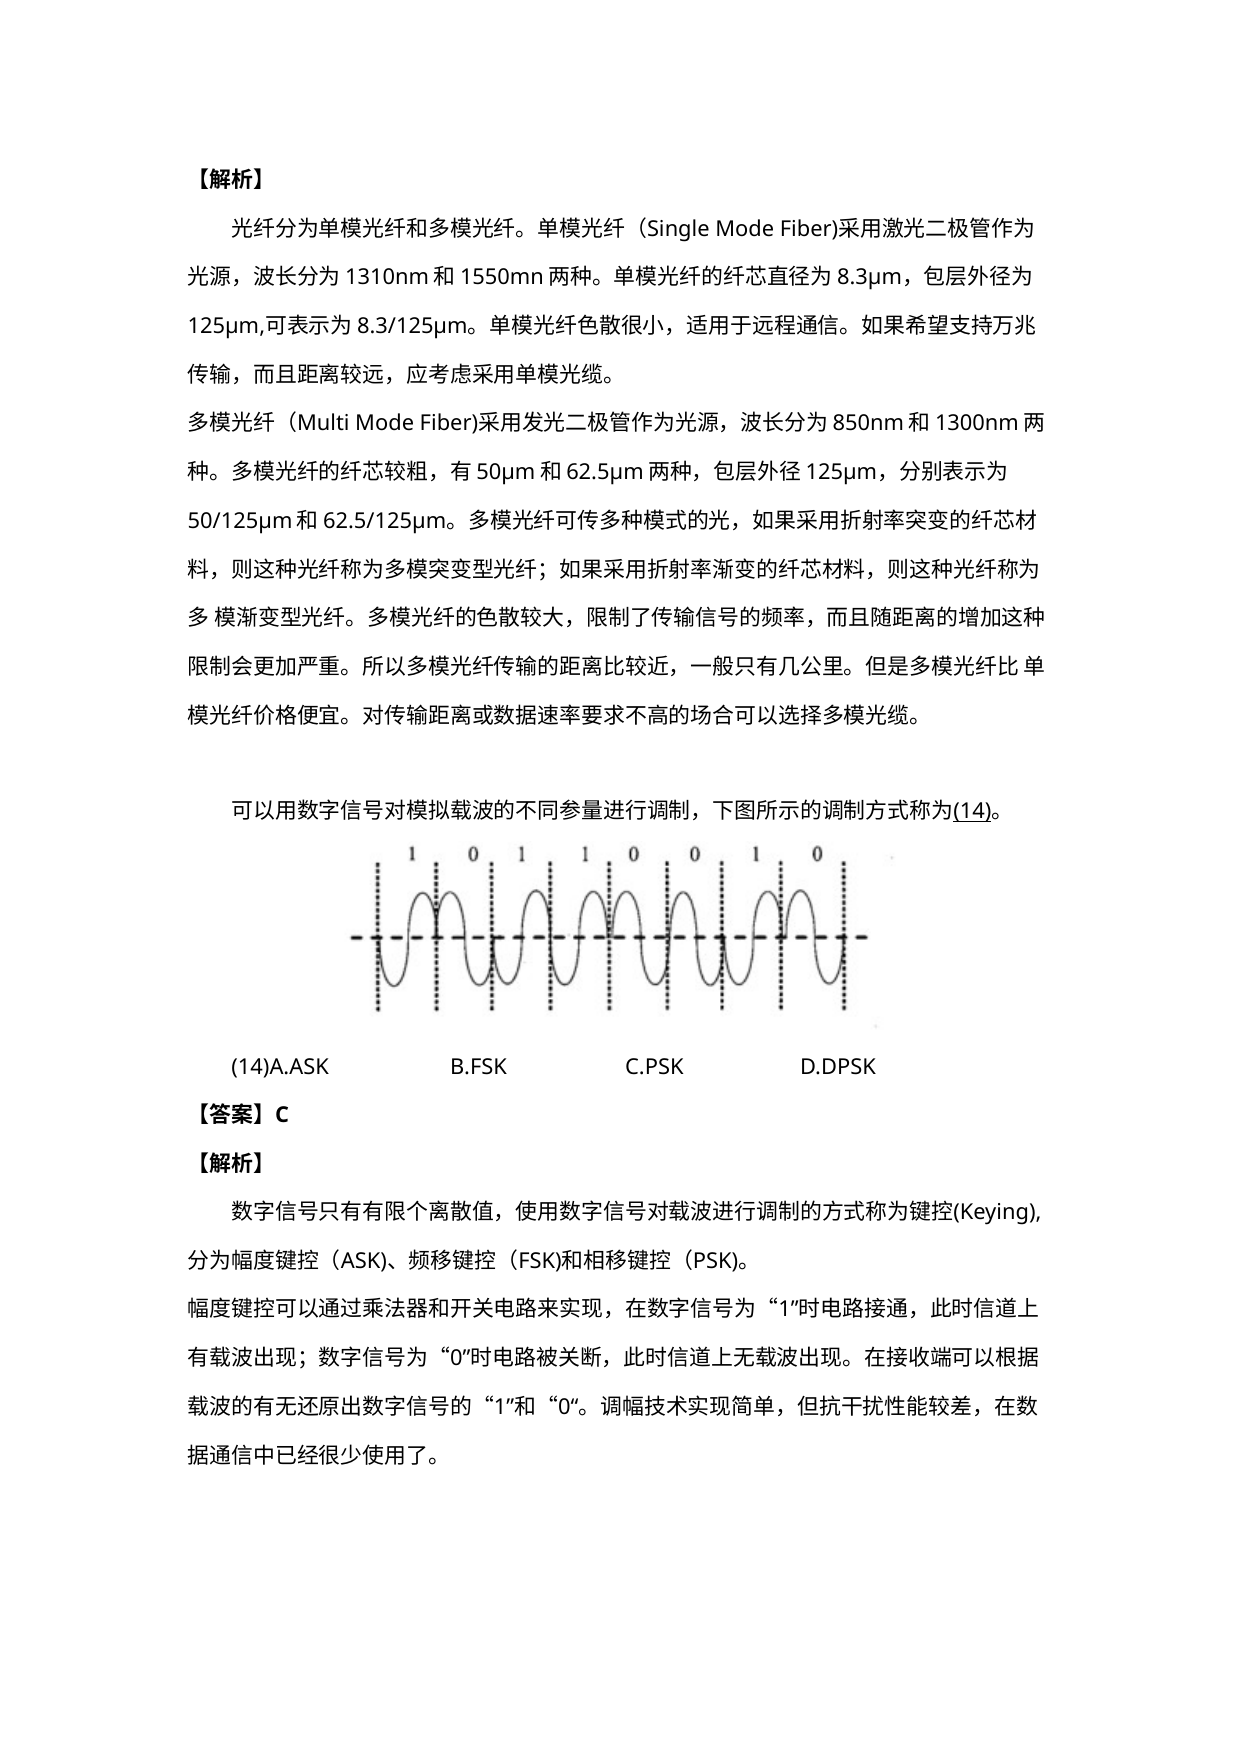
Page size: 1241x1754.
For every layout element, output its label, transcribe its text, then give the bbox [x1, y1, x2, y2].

text 【解析】 [187, 162, 1053, 194]
text 可以用数字信号对模拟载波的不同参量进行调制，下图所示的调制方式称为(14)。 [187, 793, 1053, 826]
text 【答案】C [187, 1097, 1053, 1130]
text 幅度键控可以通过乘法器和开关电路来实现，在数字信号为“1”时电路接通，此时信道上有载波出现；数字信号为“0”时电路被关断，此时信道上无载波出现。在接收端可以根据载波的有无还原出数字信号的“1”和“0“。调幅技术实现简单，但抗干扰性能较差，在数据通信中已经很少使用了。 [187, 1291, 1053, 1470]
picture [270, 841, 970, 1031]
text (14)A.ASK B.FSK C.PSK D.DPSK [187, 1050, 1053, 1082]
text 多模光纤（Multi Mode Fiber)采用发光二极管作为光源，波长分为850nm和1300nm两种。多模光纤的纤芯较粗，有50μm和62.5μm两种，包层外径125μm，分别表示为50/125μm和62.5/125μm。多模光纤可传多种模式的光，如果采用折射率突变的纤芯材料，则这种光纤称为多模突变型光纤；如果采用折射率渐变的纤芯材料，则这种光纤称为多 模渐变型光纤。多模光纤的色散较大，限制了传输信号的频率，而且随距离的增加这种限制会更加严重。所以多模光纤传输的距离比较近，一般只有几公里。但是多模光纤比 单模光纤价格便宜。对传输距离或数据速率要求不高的场合可以选择多模光缆。 [187, 405, 1053, 730]
text 【解析】 [187, 1146, 1053, 1178]
text 光纤分为单模光纤和多模光纤。单模光纤（Single Mode Fiber)采用激光二极管作为光源，波长分为1310nm和1550mn两种。单模光纤的纤芯直径为8.3μm，包层外径为125μm,可表示为8.3/125μm。单模光纤色散很小，适用于远程通信。如果希望支持万兆传输，而且距离较远，应考虑采用单模光缆。 [187, 210, 1053, 389]
text 数字信号只有有限个离散值，使用数字信号对载波进行调制的方式称为键控(Keying),分为幅度键控（ASK)、频移键控（FSK)和相移键控（PSK)。 [187, 1194, 1053, 1275]
